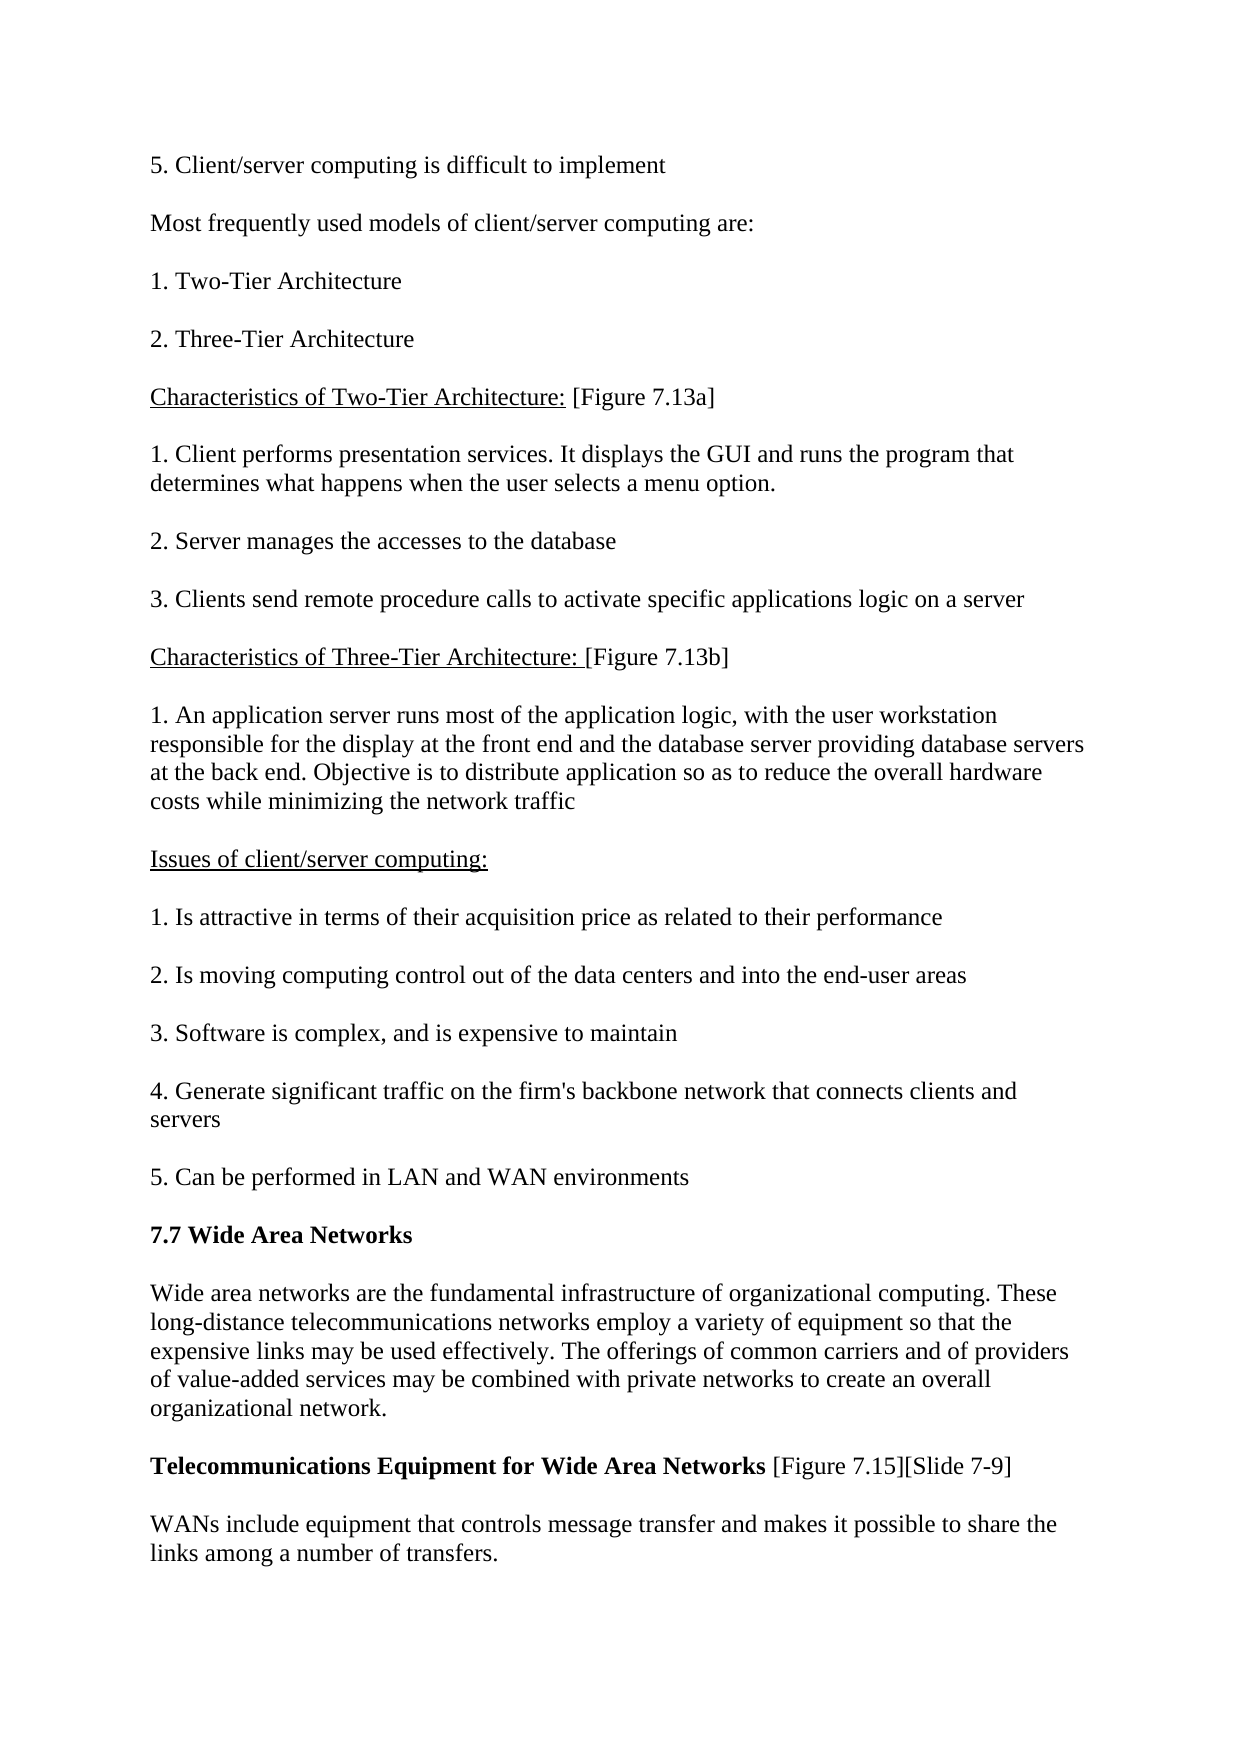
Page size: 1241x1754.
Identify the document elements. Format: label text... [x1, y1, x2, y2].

text 2. Is moving computing control out of the data centers and into the end-user areas [150, 960, 1090, 989]
text Issues of client/server computing: [150, 844, 1090, 873]
text 5. Can be performed in LAN and WAN environments [150, 1162, 1090, 1191]
text 7.7 Wide Area Networks [150, 1220, 1090, 1249]
text 1. Two-Tier Architecture [150, 266, 1090, 294]
text 1. An application server runs most of the application logic, with the user workstation responsible for the display at the front end and the database server providing database servers at the back end. Objective is to distribute application so as to reduce the overall hardware costs while minimizing the network traffic [150, 700, 1090, 815]
text 2. Server manages the accesses to the database [150, 526, 1090, 555]
text WANs include equipment that controls message transfer and makes it possible to share the links among a number of transfers. [150, 1509, 1090, 1567]
text 3. Clients send remote procedure calls to activate specific applications logic on a server [150, 584, 1090, 613]
text 1. Client performs presentation services. It displays the GUI and runs the program that determines what happens when the user selects a menu option. [150, 439, 1090, 497]
text 3. Software is complex, and is expensive to maintain [150, 1018, 1090, 1047]
text 2. Three-Tier Architecture [150, 324, 1090, 352]
text Wide area networks are the fundamental infrastructure of organizational computing. These long-distance telecommunications networks employ a variety of equipment so that the expensive links may be used effectively. The offerings of common carriers and of providers of value-added services may be combined with private networks to create an overall organizational network. [150, 1278, 1090, 1422]
text Characteristics of Two-Tier Architecture: [Figure 7.13a] [150, 382, 1090, 410]
text 4. Generate significant traffic on the firm's backbone network that connects clients and servers [150, 1076, 1090, 1133]
text 5. Client/server computing is difficult to implement [150, 150, 1090, 179]
text Characteristics of Three-Tier Architecture: [Figure 7.13b] [150, 642, 1090, 671]
text Most frequently used models of client/server computing are: [150, 208, 1090, 237]
text Telecommunications Equipment for Wide Area Networks [Figure 7.15][Slide 7-9] [150, 1451, 1090, 1480]
text 1. Is attractive in terms of their acquisition price as related to their performance [150, 902, 1090, 931]
